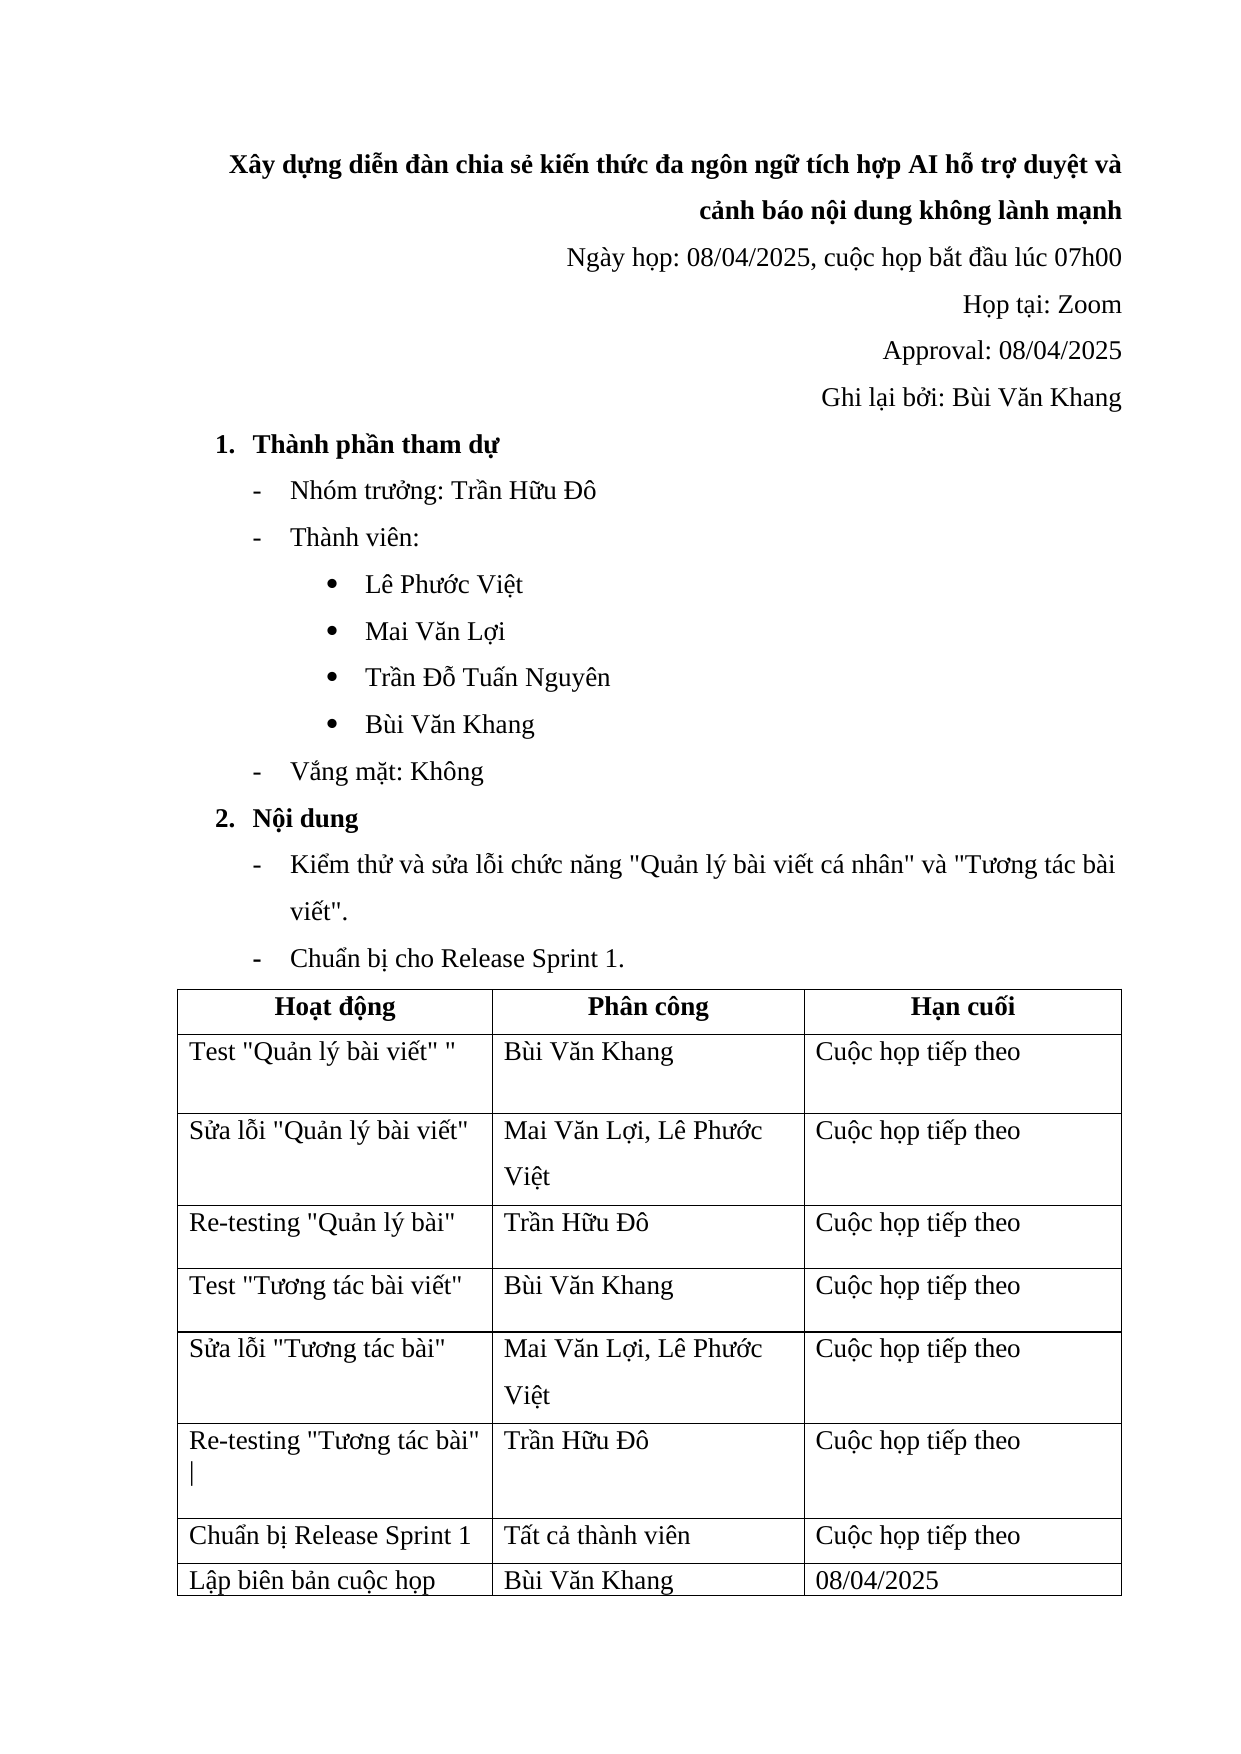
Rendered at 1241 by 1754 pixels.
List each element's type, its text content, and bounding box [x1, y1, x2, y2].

table_cell Trần Hữu Đô [493, 1424, 804, 1518]
table_cell Cuộc họp tiếp theo [805, 1424, 1121, 1518]
table_cell Mai Văn Lợi, Lê Phước Việt [493, 1333, 804, 1423]
list Nhóm trưởng: Trần Hữu Đô [252, 474, 1122, 506]
table_cell Test "Quản lý bài viết" " [178, 1035, 492, 1113]
list Trần Đỗ Tuấn Nguyên [327, 661, 1122, 693]
table_header Hạn cuối [805, 990, 1121, 1034]
text Approval: 08/04/2025 [177, 334, 1122, 366]
text Ngày họp: 08/04/2025, cuộc họp bắt đầu lúc 07h00 [177, 241, 1122, 272]
table_cell Cuộc họp tiếp theo [805, 1035, 1121, 1113]
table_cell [178, 1564, 492, 1595]
table_cell Bùi Văn Khang [493, 1269, 804, 1331]
text Ghi lại bởi: Bùi Văn Khang [177, 381, 1122, 412]
table_cell Bùi Văn Khang [493, 1035, 804, 1113]
list Chuẩn bị cho Release Sprint 1. [252, 942, 1122, 973]
table_cell Cuộc họp tiếp theo [805, 1269, 1121, 1331]
table_cell Tất cả thành viên [493, 1519, 804, 1563]
table_cell 08/04/2025 [805, 1564, 1121, 1595]
table_cell Test "Tương tác bài viết" [178, 1269, 492, 1331]
list Nội dung [215, 802, 1122, 833]
table_header Phân công [493, 990, 804, 1034]
table_header Hoạt động [178, 990, 492, 1034]
table_cell Cuộc họp tiếp theo [805, 1114, 1121, 1205]
table_cell Mai Văn Lợi, Lê Phước Việt [493, 1114, 804, 1205]
table_cell Cuộc họp tiếp theo [805, 1519, 1121, 1563]
table_cell Cuộc họp tiếp theo [805, 1333, 1121, 1423]
table_cell Cuộc họp tiếp theo [805, 1206, 1121, 1268]
table_cell Bùi Văn Khang [493, 1564, 804, 1595]
list Lê Phước Việt [327, 568, 1122, 599]
table_cell Re-testing "Quản lý bài" [178, 1206, 492, 1268]
list Kiểm thử và sửa lỗi chức năng "Quản lý bài viết cá nhân" và "Tương tác bài viết". [252, 848, 1122, 926]
list Thành viên: [252, 521, 1122, 552]
text Họp tại: Zoom [177, 288, 1122, 319]
list Mai Văn Lợi [327, 614, 1122, 646]
table_cell Sửa lỗi "Tương tác bài" [178, 1333, 492, 1423]
list Vắng mặt: Không [252, 755, 1122, 786]
table_cell Sửa lỗi "Quản lý bài viết" [178, 1114, 492, 1205]
table_cell Re-testing "Tương tác bài" | [178, 1424, 492, 1518]
list Bùi Văn Khang [327, 708, 1122, 739]
table_cell Chuẩn bị Release Sprint 1 [178, 1519, 492, 1563]
text Xây dựng diễn đàn chia sẻ kiến thức đa ngôn ngữ tích hợp AI hỗ trợ duyệt và cảnh báo nội dung không lành mạnh [177, 148, 1122, 226]
list Thành phần tham dự [215, 428, 1122, 459]
table_cell Trần Hữu Đô [493, 1206, 804, 1268]
